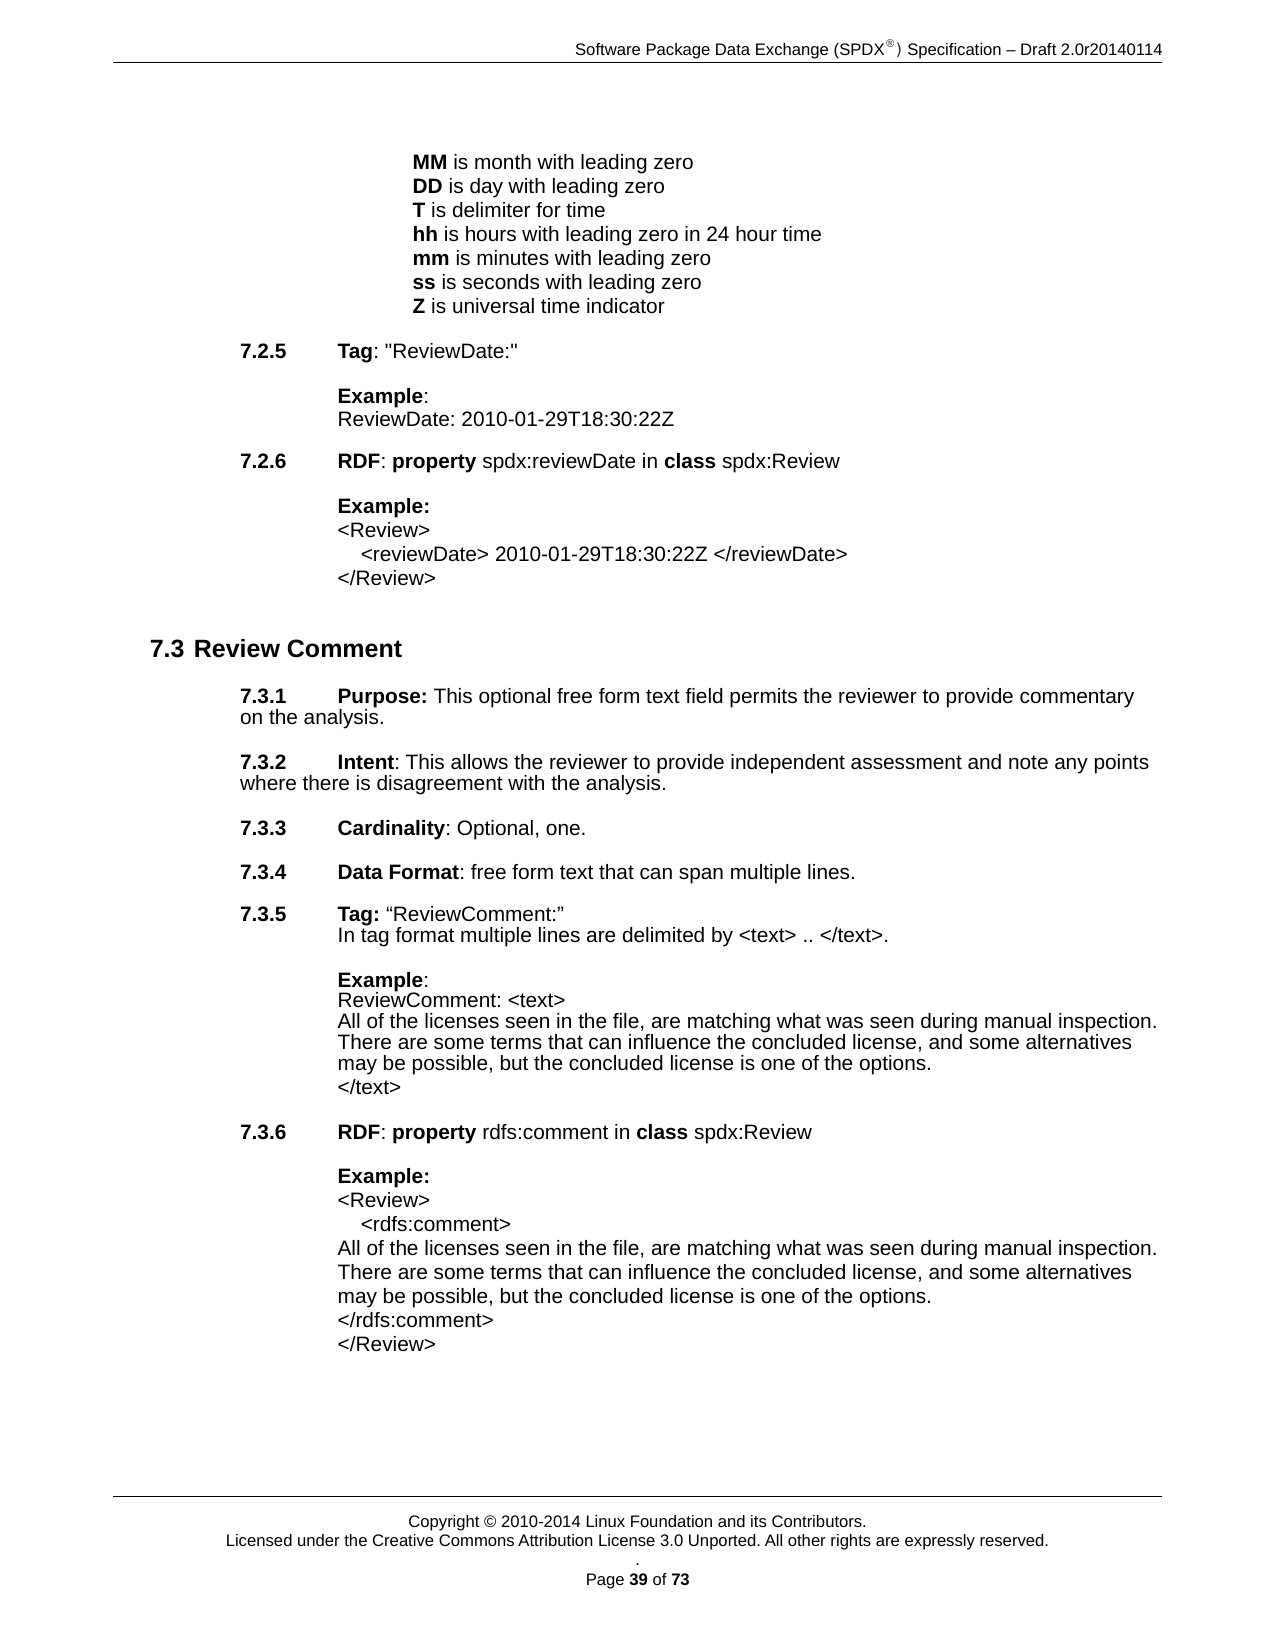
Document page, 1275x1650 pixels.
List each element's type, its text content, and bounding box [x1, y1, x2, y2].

text 7.3.6 RDF: property rdfs:comment in class spdx:Review [240, 1122, 1162, 1143]
text <Review> [262, 518, 1162, 542]
text <Review> [262, 1188, 1162, 1212]
text 7.2.5 Tag: "ReviewDate:" [240, 342, 1162, 362]
text 7.3.5 Tag: “ReviewComment:” [240, 905, 1162, 926]
text In tag format multiple lines are delimited by <text> .. </text>. [337, 926, 1162, 946]
text Example: [337, 1167, 1162, 1188]
text </text> [337, 1074, 1162, 1098]
text mm is minutes with leading zero [262, 246, 1162, 270]
text DD is day with leading zero [262, 174, 1162, 198]
text hh is hours with leading zero in 24 hour time [262, 222, 1162, 246]
text 7.2.6 RDF: property spdx:reviewDate in class spdx:Review [240, 452, 1162, 473]
text ss is seconds with leading zero [262, 270, 1162, 294]
text Example: [337, 970, 1162, 991]
text All of the licenses seen in the file, are matching what was seen during manual inspection. There are some terms that can influence the concluded license, and some alternatives may be possible, but the concluded license is one of the options. [337, 1012, 1162, 1074]
text ReviewComment: <text> [337, 991, 1162, 1012]
text 7.3.1 Purpose: This optional free form text field permits the reviewer to provide commentary on the analysis. [240, 687, 1162, 729]
text </Review> [262, 566, 1162, 589]
text Z is universal time indicator [262, 294, 1162, 318]
text All of the licenses seen in the file, are matching what was seen during manual inspection. There are some terms that can influence the concluded license, and some alternatives may be possible, but the concluded license is one of the options. [337, 1236, 1162, 1308]
text T is delimiter for time [262, 198, 1162, 222]
text 7.3.2 Intent: This allows the reviewer to provide independent assessment and note any points where there is disagreement with the analysis. [240, 753, 1162, 794]
text 7.3.4 Data Format: free form text that can span multiple lines. [240, 863, 1162, 884]
text Example: [337, 497, 1162, 518]
text <rdfs:comment> [337, 1212, 1162, 1236]
text </rdfs:comment> [262, 1308, 1162, 1332]
text 7.3.3 Cardinality: Optional, one. [240, 818, 1162, 839]
text Example: [337, 386, 1162, 407]
text </Review> [337, 1332, 1162, 1356]
text ReviewDate: 2010-01-29T18:30:22Z [337, 407, 1162, 431]
text MM is month with leading zero [262, 150, 1162, 174]
subtitle 7.3 Review Comment [142, 634, 1162, 663]
text <reviewDate> 2010-01-29T18:30:22Z </reviewDate> [262, 542, 1162, 566]
